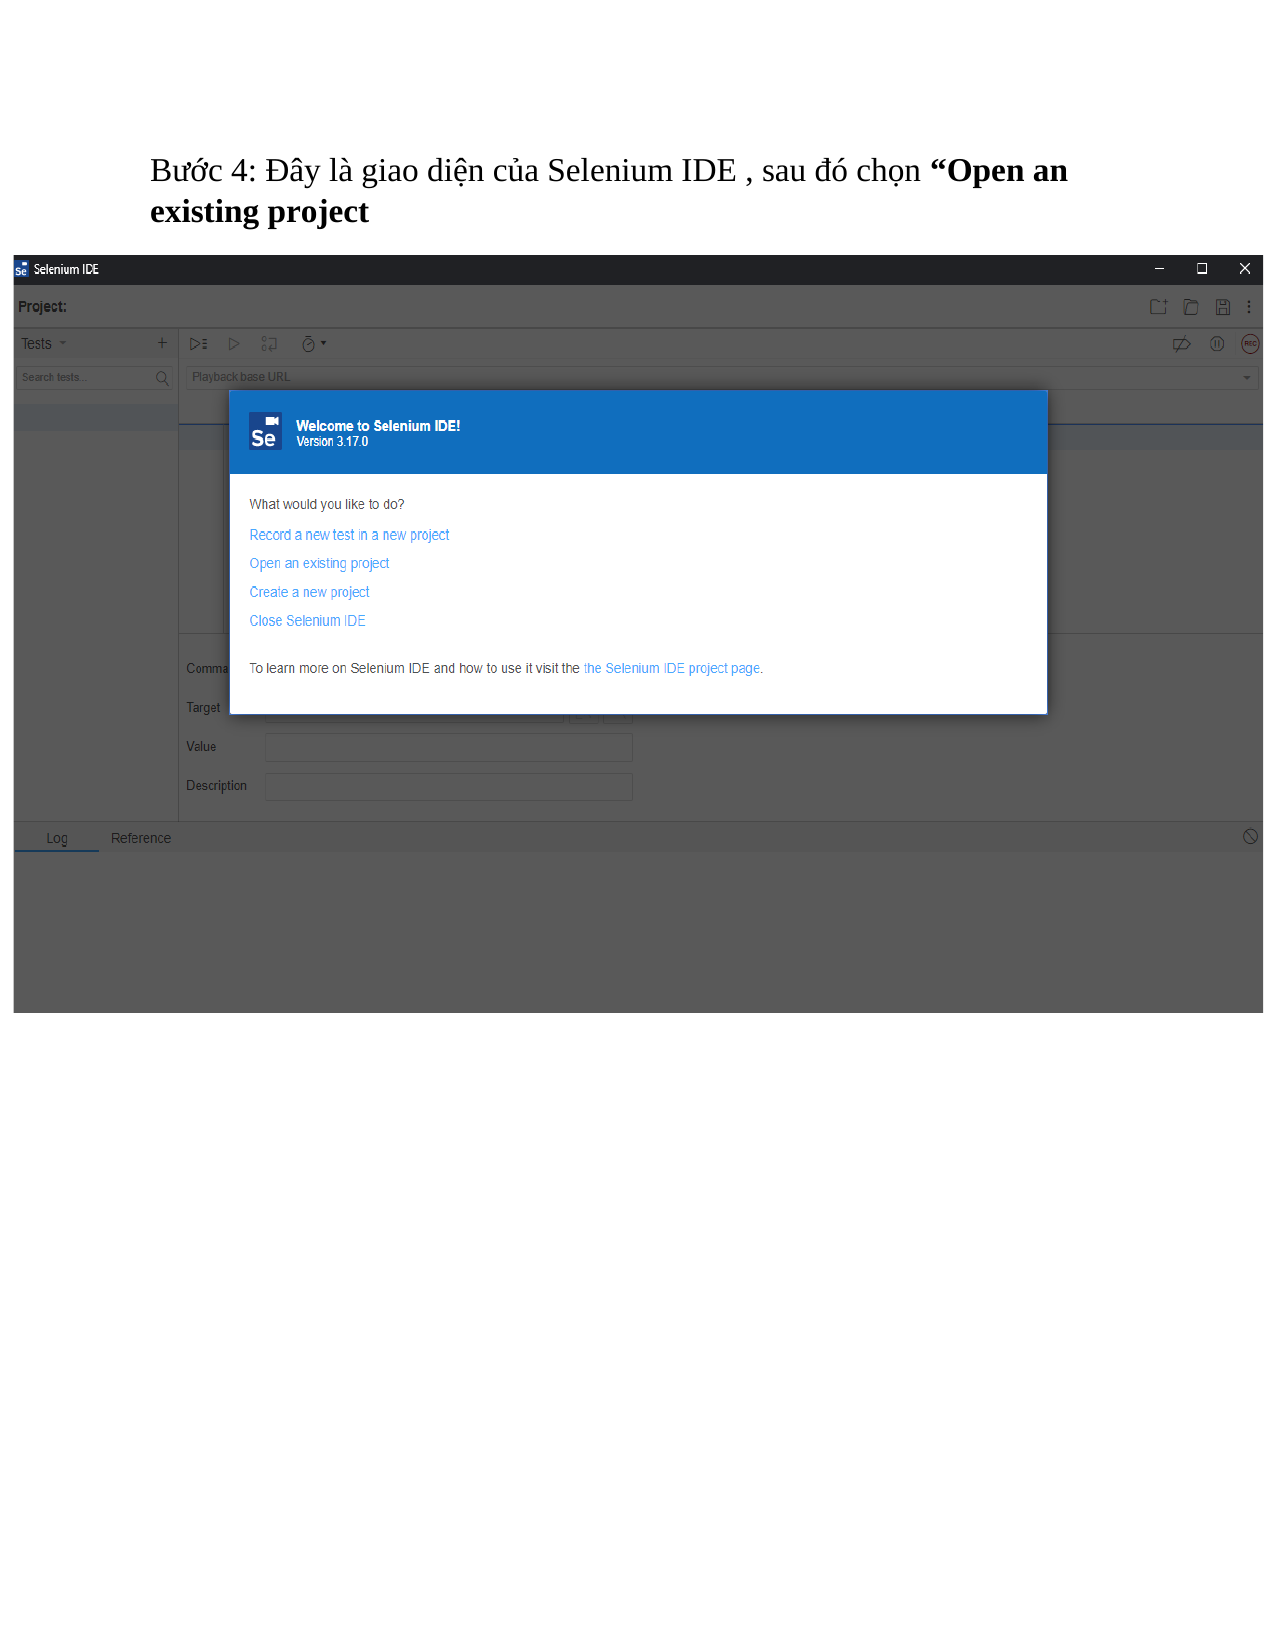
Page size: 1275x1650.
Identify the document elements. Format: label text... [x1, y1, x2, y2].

picture [13, 255, 1264, 1013]
text Bước 4: Đây là giao diện của Selenium IDE , sau đó chọn “Open an existing project [150, 150, 1125, 230]
